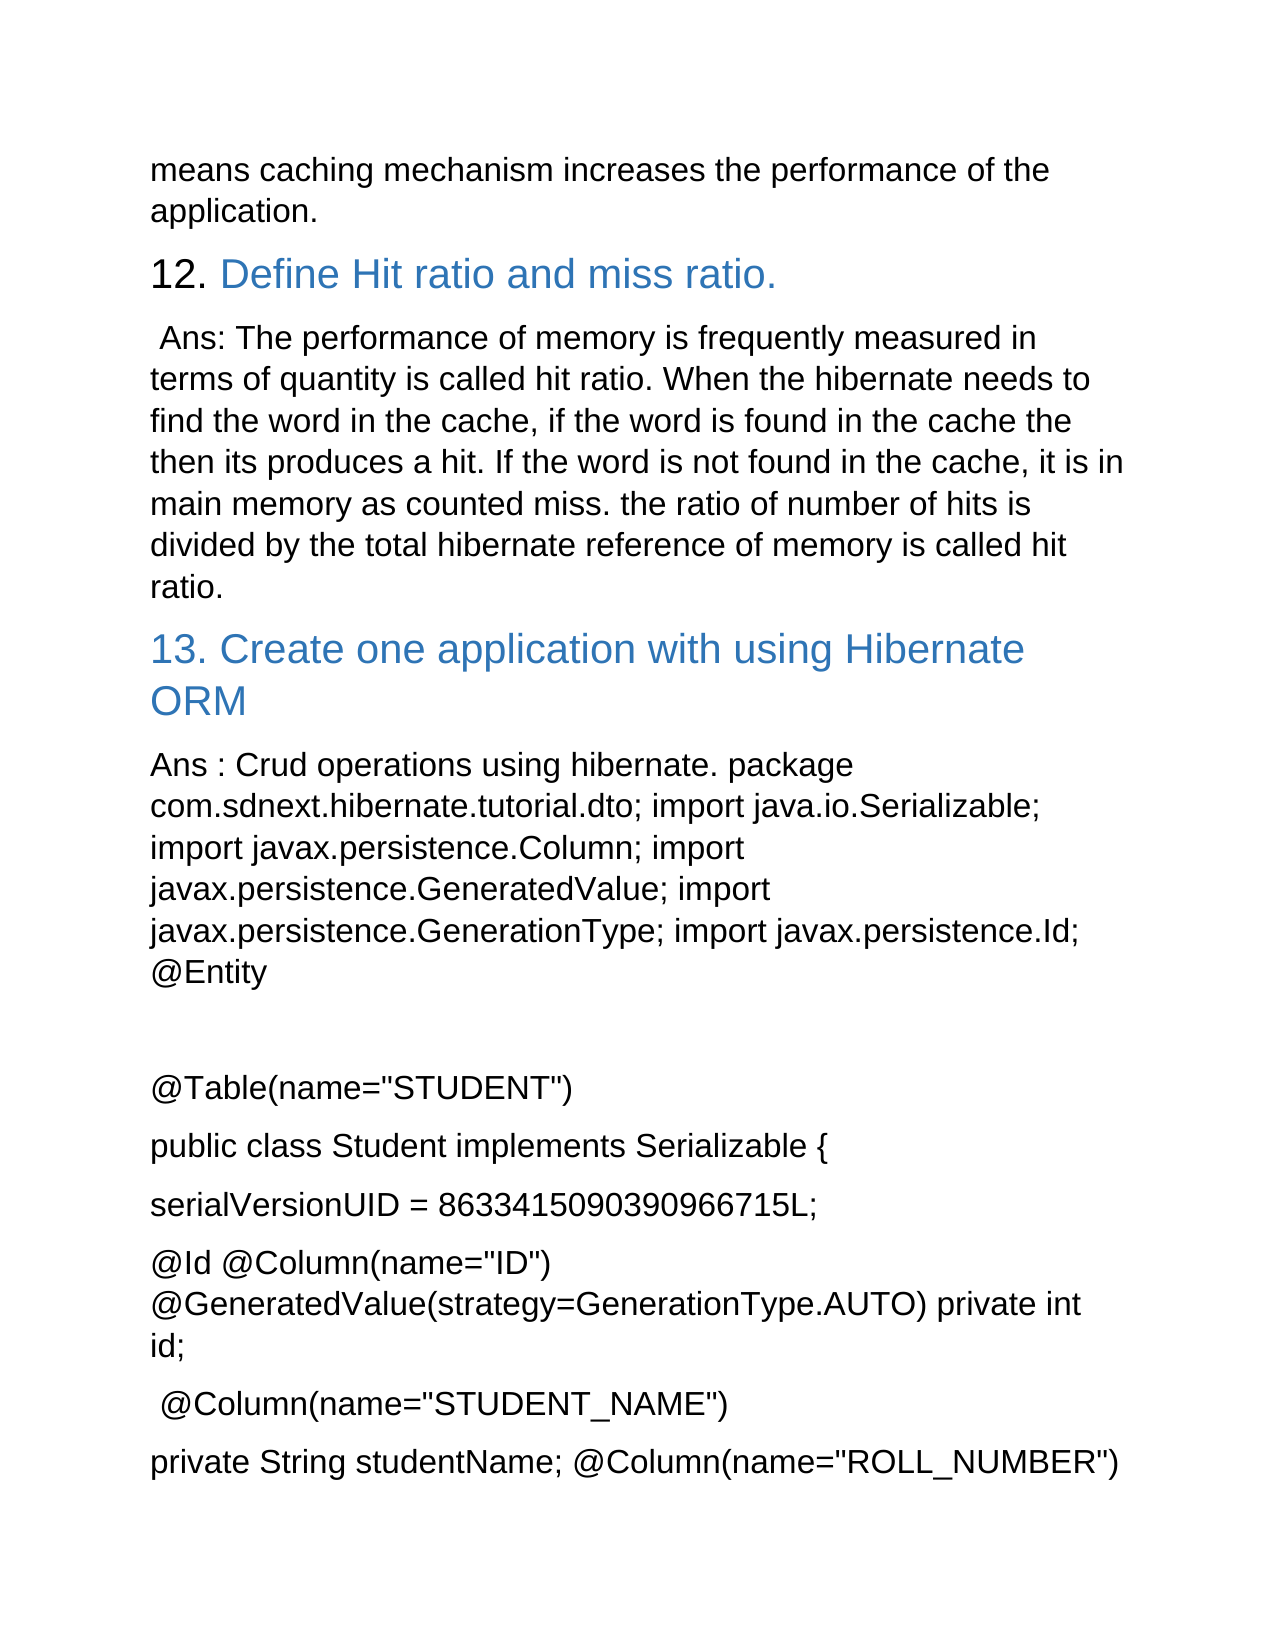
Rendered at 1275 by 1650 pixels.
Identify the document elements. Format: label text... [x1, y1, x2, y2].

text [150, 150, 1125, 230]
text 13. Create one application with using Hibernate ORM [150, 625, 1125, 724]
text private String studentName; @Column(name="ROLL_NUMBER") [150, 1442, 1125, 1480]
text public class Student implements Serializable { [150, 1126, 1125, 1165]
text Ans : Crud operations using hibernate. package com.sdnext.hibernate.tutorial.dto; import java.io.Serializable; import javax.persistence.Column; import javax.persistence.GeneratedValue; import javax.persistence.GenerationType; import javax.persistence.Id; @Entity [150, 745, 1125, 991]
text 12. Define Hit ratio and miss ratio. [150, 249, 1125, 297]
text Ans: The performance of memory is frequently measured in terms of quantity is called hit ratio. When the hibernate needs to find the word in the cache, if the word is found in the cache the then its produces a hit. If the word is not found in the cache, it is in main memory as counted miss. the ratio of number of hits is divided by the total hibernate reference of memory is called hit ratio. [150, 318, 1125, 605]
text serialVersionUID = 8633415090390966715L; [150, 1184, 1125, 1223]
text @Id @Column(name="ID") @GeneratedValue(strategy=GenerationType.AUTO) private int id; [150, 1243, 1125, 1364]
text @Table(name="STUDENT") [150, 1068, 1125, 1107]
text @Column(name="STUDENT_NAME") [150, 1384, 1125, 1422]
